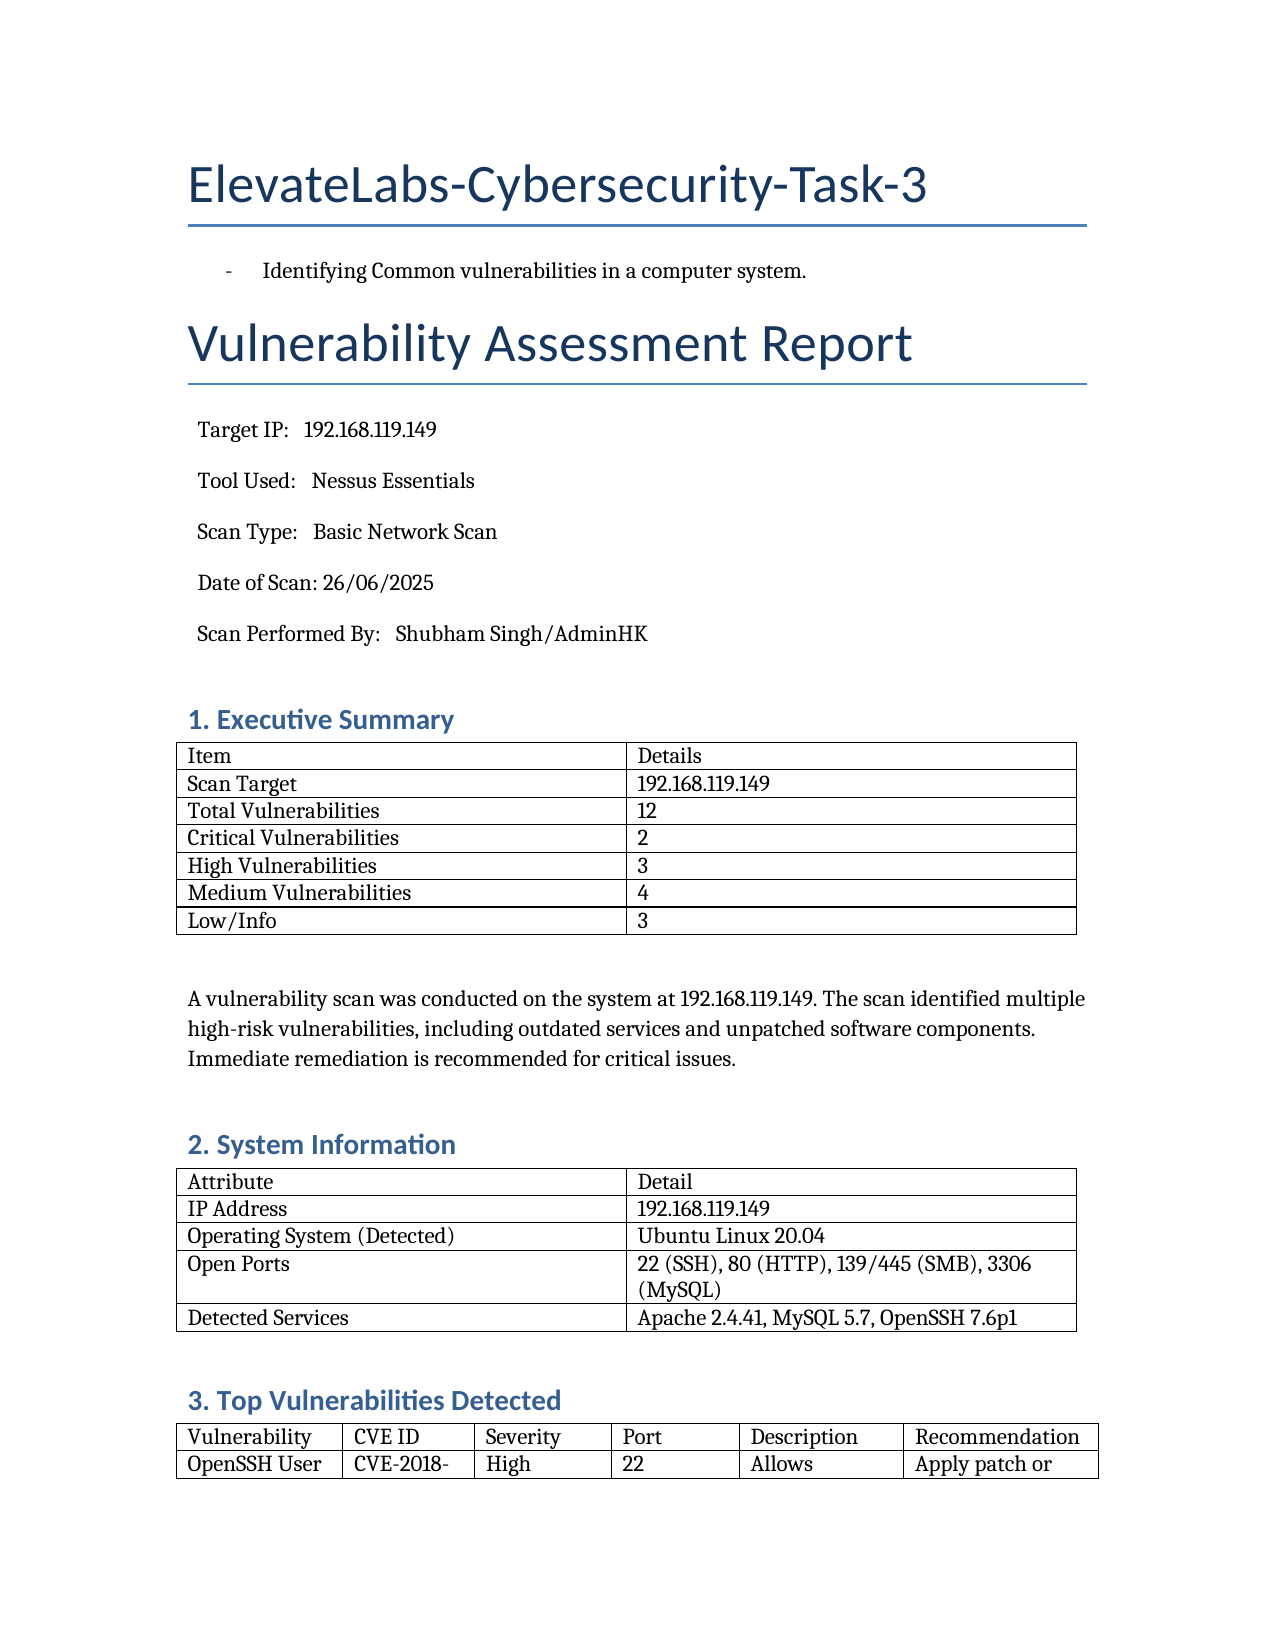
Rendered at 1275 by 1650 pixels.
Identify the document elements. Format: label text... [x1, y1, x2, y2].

text Scan Type: Basic Network Scan [187, 519, 1087, 545]
table_cell Scan Target [177, 770, 626, 797]
text A vulnerability scan was conducted on the system at 192.168.119.149. The scan identified multiple high-risk vulnerabilities, including outdated services and unpatched software components. Immediate remediation is recommended for critical issues. [187, 986, 1087, 1073]
table_cell Critical Vulnerabilities [177, 825, 626, 852]
table_cell Allows attackers to enumerate valid usernames [740, 1451, 903, 1477]
text Scan Performed By: Shubham Singh/AdminHK [187, 621, 1087, 647]
table_header Vulnerability [177, 1424, 342, 1450]
table_cell 192.168.119.149 [627, 1196, 1076, 1222]
table_header Item [177, 743, 626, 769]
table_header Recommendation [904, 1424, 1098, 1450]
table_cell Operating System (Detected) [177, 1223, 626, 1249]
subtitle 1. Executive Summary [187, 701, 1087, 737]
table_cell Low/Info [177, 908, 626, 934]
table_header Detail [627, 1169, 1076, 1195]
table_cell IP Address [177, 1196, 626, 1222]
subtitle 3. Top Vulnerabilities Detected [187, 1382, 1087, 1417]
table_cell 2 [627, 825, 1076, 852]
table_cell CVE-2018-15473 [343, 1451, 474, 1477]
table_cell High [475, 1451, 611, 1477]
table_header CVE ID [343, 1424, 474, 1450]
table_cell OpenSSH User Enumeration [177, 1451, 342, 1477]
table_cell Total Vulnerabilities [177, 798, 626, 824]
table_header Severity [475, 1424, 611, 1450]
table_cell 4 [627, 880, 1076, 906]
table_cell 3 [627, 853, 1076, 879]
table_cell Medium Vulnerabilities [177, 880, 626, 906]
table_header Port [612, 1424, 739, 1450]
table_cell 3 [627, 908, 1076, 934]
table_cell Apache 2.4.41, MySQL 5.7, OpenSSH 7.6p1 [627, 1304, 1076, 1331]
table_cell Ubuntu Linux 20.04 [627, 1223, 1076, 1249]
table_cell High Vulnerabilities [177, 853, 626, 879]
title ElevateLabs-Cybersecurity-Task-3 [187, 150, 1087, 227]
table_cell 22 (SSH), 80 (HTTP), 139/445 (SMB), 3306 (MySQL) [627, 1251, 1076, 1303]
table_cell Apply patch or upgrade OpenSSH [904, 1451, 1098, 1477]
table_cell Detected Services [177, 1304, 626, 1331]
table_cell 192.168.119.149 [627, 770, 1076, 797]
list Identifying Common vulnerabilities in a computer system. [225, 258, 1087, 284]
text Date of Scan: 26/06/2025 [187, 570, 1087, 596]
text Target IP: 192.168.119.149 [187, 417, 1087, 443]
table_cell Open Ports [177, 1251, 626, 1303]
table_header Details [627, 743, 1076, 769]
title Vulnerability Assessment Report [187, 309, 1087, 385]
table_header Attribute [177, 1169, 626, 1195]
text Tool Used: Nessus Essentials [187, 468, 1087, 494]
table_cell 22 [612, 1451, 739, 1477]
table_cell 12 [627, 798, 1076, 824]
subtitle 2. System Information [187, 1126, 1087, 1162]
table_header Description [740, 1424, 903, 1450]
